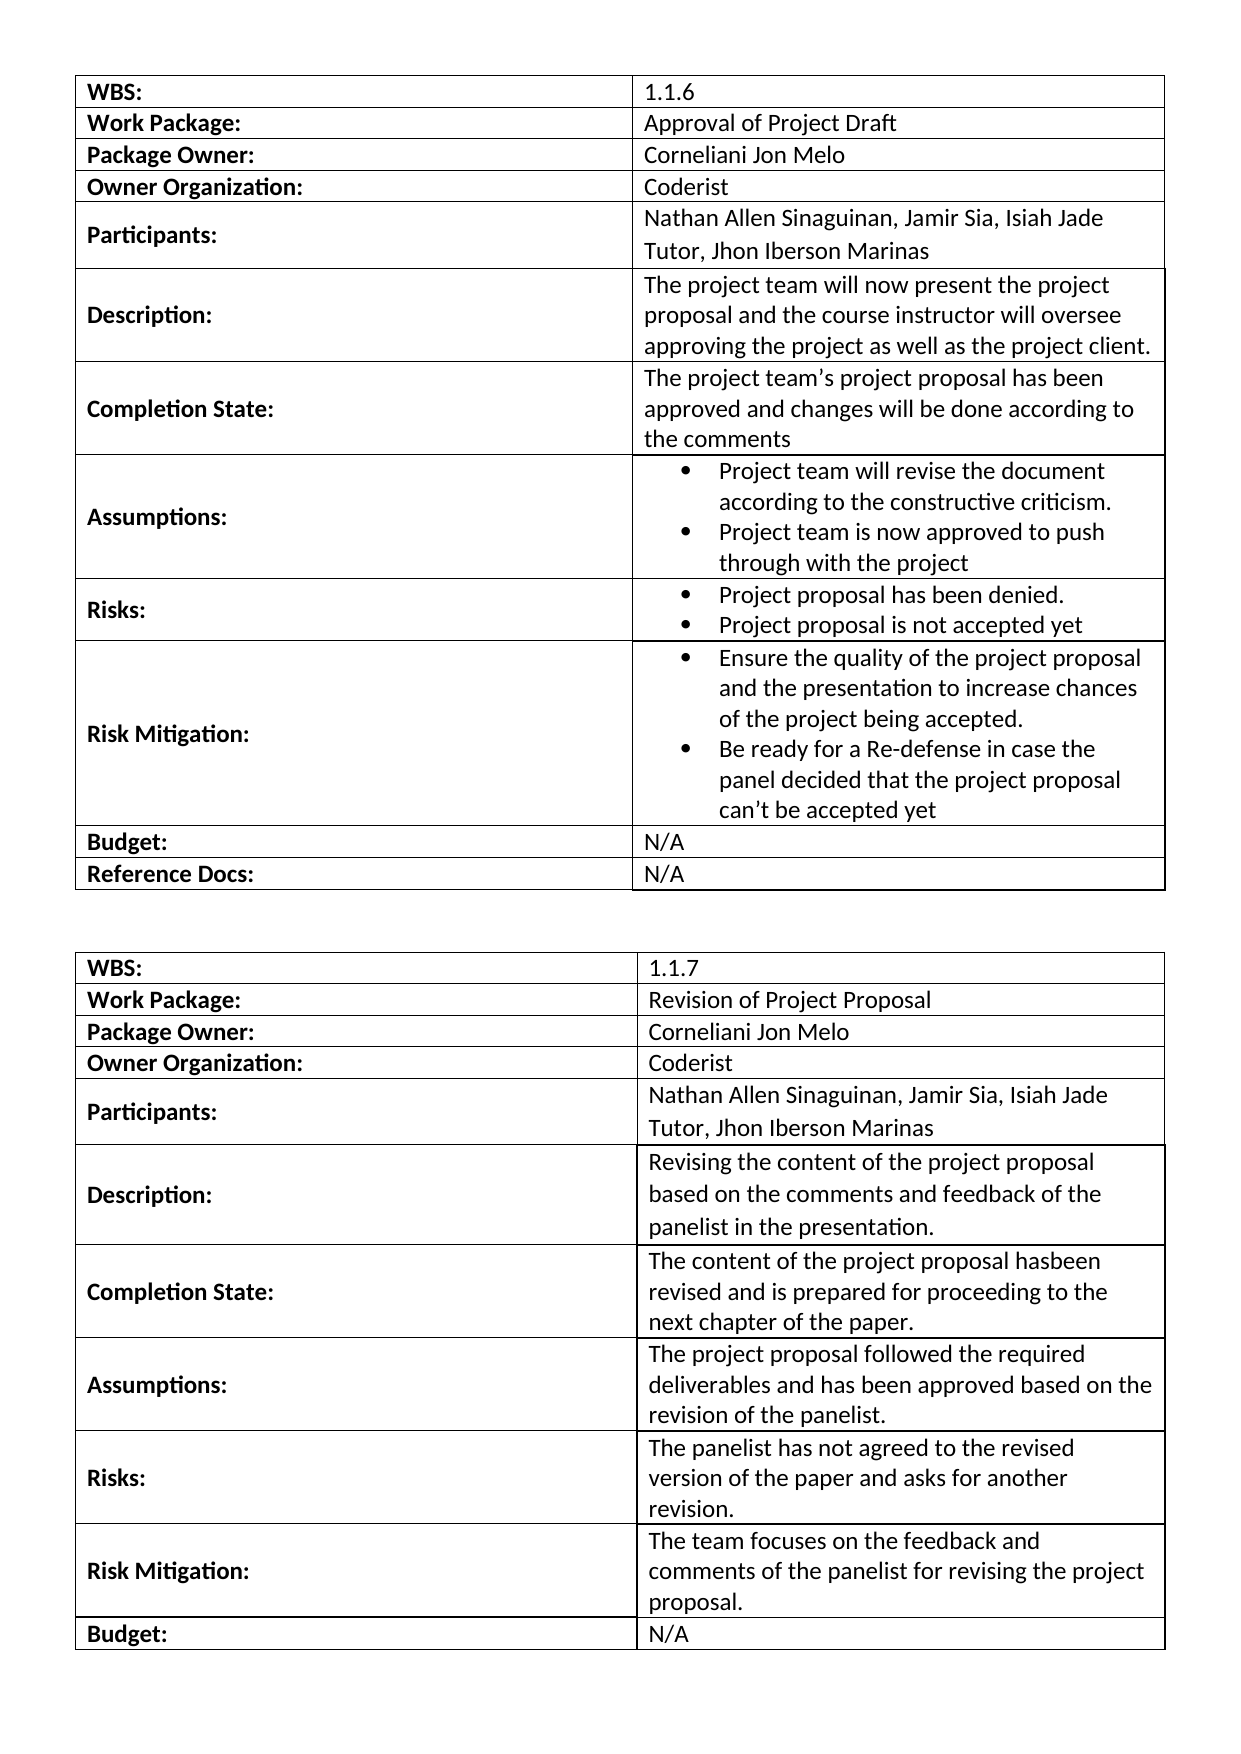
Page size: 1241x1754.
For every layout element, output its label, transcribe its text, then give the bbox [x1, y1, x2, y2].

table_cell The content of the project proposal hasbeen revised and is prepared for proceeding to the next chapter of the paper. [638, 1246, 1164, 1337]
table_cell The team focuses on the feedback and comments of the panelist for revising the project proposal. [638, 1525, 1164, 1616]
table_cell Risks: [76, 1431, 636, 1523]
table_header 1.1.7 [638, 953, 1164, 983]
table_cell Nathan Allen Sinaguinan, Jamir Sia, Isiah Jade Tutor, Jhon Iberson Marinas [633, 202, 1164, 268]
table_cell N/A [633, 858, 1164, 889]
table_cell Package Owner: [76, 139, 632, 170]
table_cell Revising the content of the project proposal based on the comments and feedback of the panelist in the presentation. [638, 1146, 1164, 1244]
table_cell Risk Mitigation: [76, 1524, 636, 1616]
table_cell Package Owner: [76, 1016, 637, 1046]
table_cell Participants: [76, 1079, 637, 1144]
table_cell Project team will revise the document according to the constructive criticism. Project team is now approved to push through with the project [633, 456, 1164, 577]
table_header WBS: [76, 953, 637, 983]
table_cell Coderist [633, 171, 1164, 201]
table_cell Nathan Allen Sinaguinan, Jamir Sia, Isiah Jade Tutor, Jhon Iberson Marinas [638, 1079, 1164, 1144]
table_cell Coderist [638, 1047, 1164, 1078]
table_header WBS: [76, 76, 632, 107]
table_cell Description: [76, 1145, 636, 1244]
table_cell Description: [76, 269, 632, 361]
table_cell Risks: [76, 579, 632, 640]
table_header 1.1.6 [633, 76, 1164, 107]
table_cell Owner Organization: [76, 171, 632, 201]
table_cell Work Package: [76, 108, 632, 138]
table_cell Approval of Project Draft [633, 108, 1164, 138]
table_cell Budget: [76, 826, 632, 857]
table_cell N/A [633, 826, 1164, 857]
table_cell Assumptions: [76, 1338, 636, 1430]
table_cell Completion State: [76, 1245, 636, 1337]
table_cell The project team’s project proposal has been approved and changes will be done according to the comments [633, 362, 1164, 454]
table_cell The project proposal followed the required deliverables and has been approved based on the revision of the panelist. [638, 1339, 1164, 1430]
table_cell N/A [638, 1618, 1164, 1648]
table_cell Reference Docs: [76, 858, 632, 889]
table_cell Project proposal has been denied. Project proposal is not accepted yet [633, 579, 1164, 640]
table_cell Corneliani Jon Melo [638, 1016, 1164, 1046]
table_cell Budget: [76, 1618, 636, 1648]
table_cell Work Package: [76, 984, 637, 1015]
table_cell Owner Organization: [76, 1047, 637, 1078]
table_cell The project team will now present the project proposal and the course instructor will oversee approving the project as well as the project client. [633, 269, 1164, 361]
table_cell Revision of Project Proposal [638, 984, 1164, 1015]
table_cell Ensure the quality of the project proposal and the presentation to increase chances of the project being accepted. Be ready for a Re-defense in case the panel decided that the project proposal can’t be accepted yet [633, 642, 1164, 825]
table_cell Risk Mitigation: [76, 641, 632, 825]
table_cell Completion State: [76, 362, 632, 454]
table_cell The panelist has not agreed to the revised version of the paper and asks for another revision. [638, 1432, 1164, 1523]
table_cell Participants: [76, 202, 632, 268]
table_cell Assumptions: [76, 455, 632, 577]
table_cell Corneliani Jon Melo [633, 139, 1164, 170]
